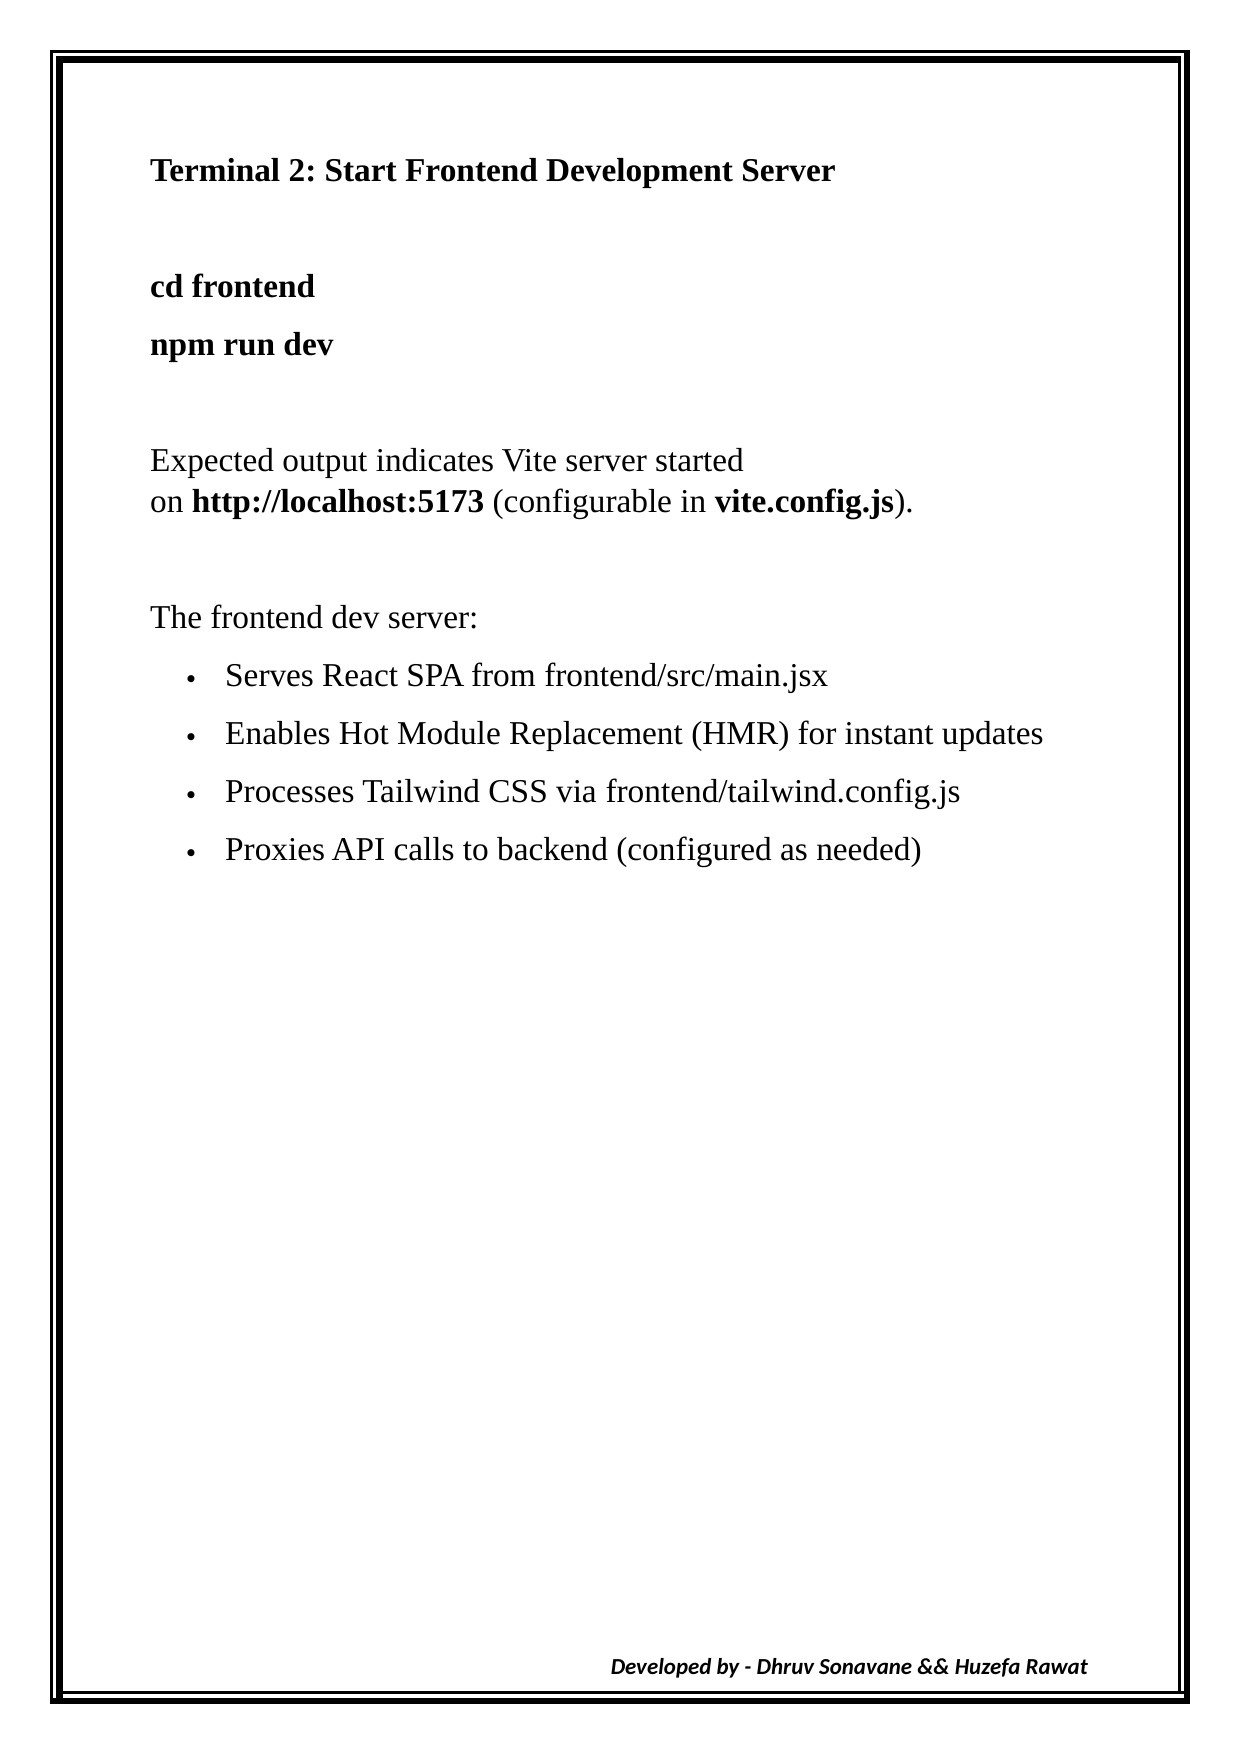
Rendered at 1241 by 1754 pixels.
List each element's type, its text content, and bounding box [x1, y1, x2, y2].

text Expected output indicates Vite server started on http://localhost:5173 (configurable in vite.config.js). [150, 440, 1090, 520]
text cd frontend [150, 266, 1090, 304]
list Proxies API calls to backend (configured as needed) [187, 829, 1090, 868]
text Terminal 2: Start Frontend Development Server [150, 150, 1090, 188]
text The frontend dev server: [150, 597, 1090, 636]
list Enables Hot Module Replacement (HMR) for instant updates [187, 713, 1090, 752]
text npm run dev [150, 324, 1090, 362]
list Processes Tailwind CSS via frontend/tailwind.config.js [187, 772, 1090, 810]
list Serves React SPA from frontend/src/main.jsx [187, 656, 1090, 694]
